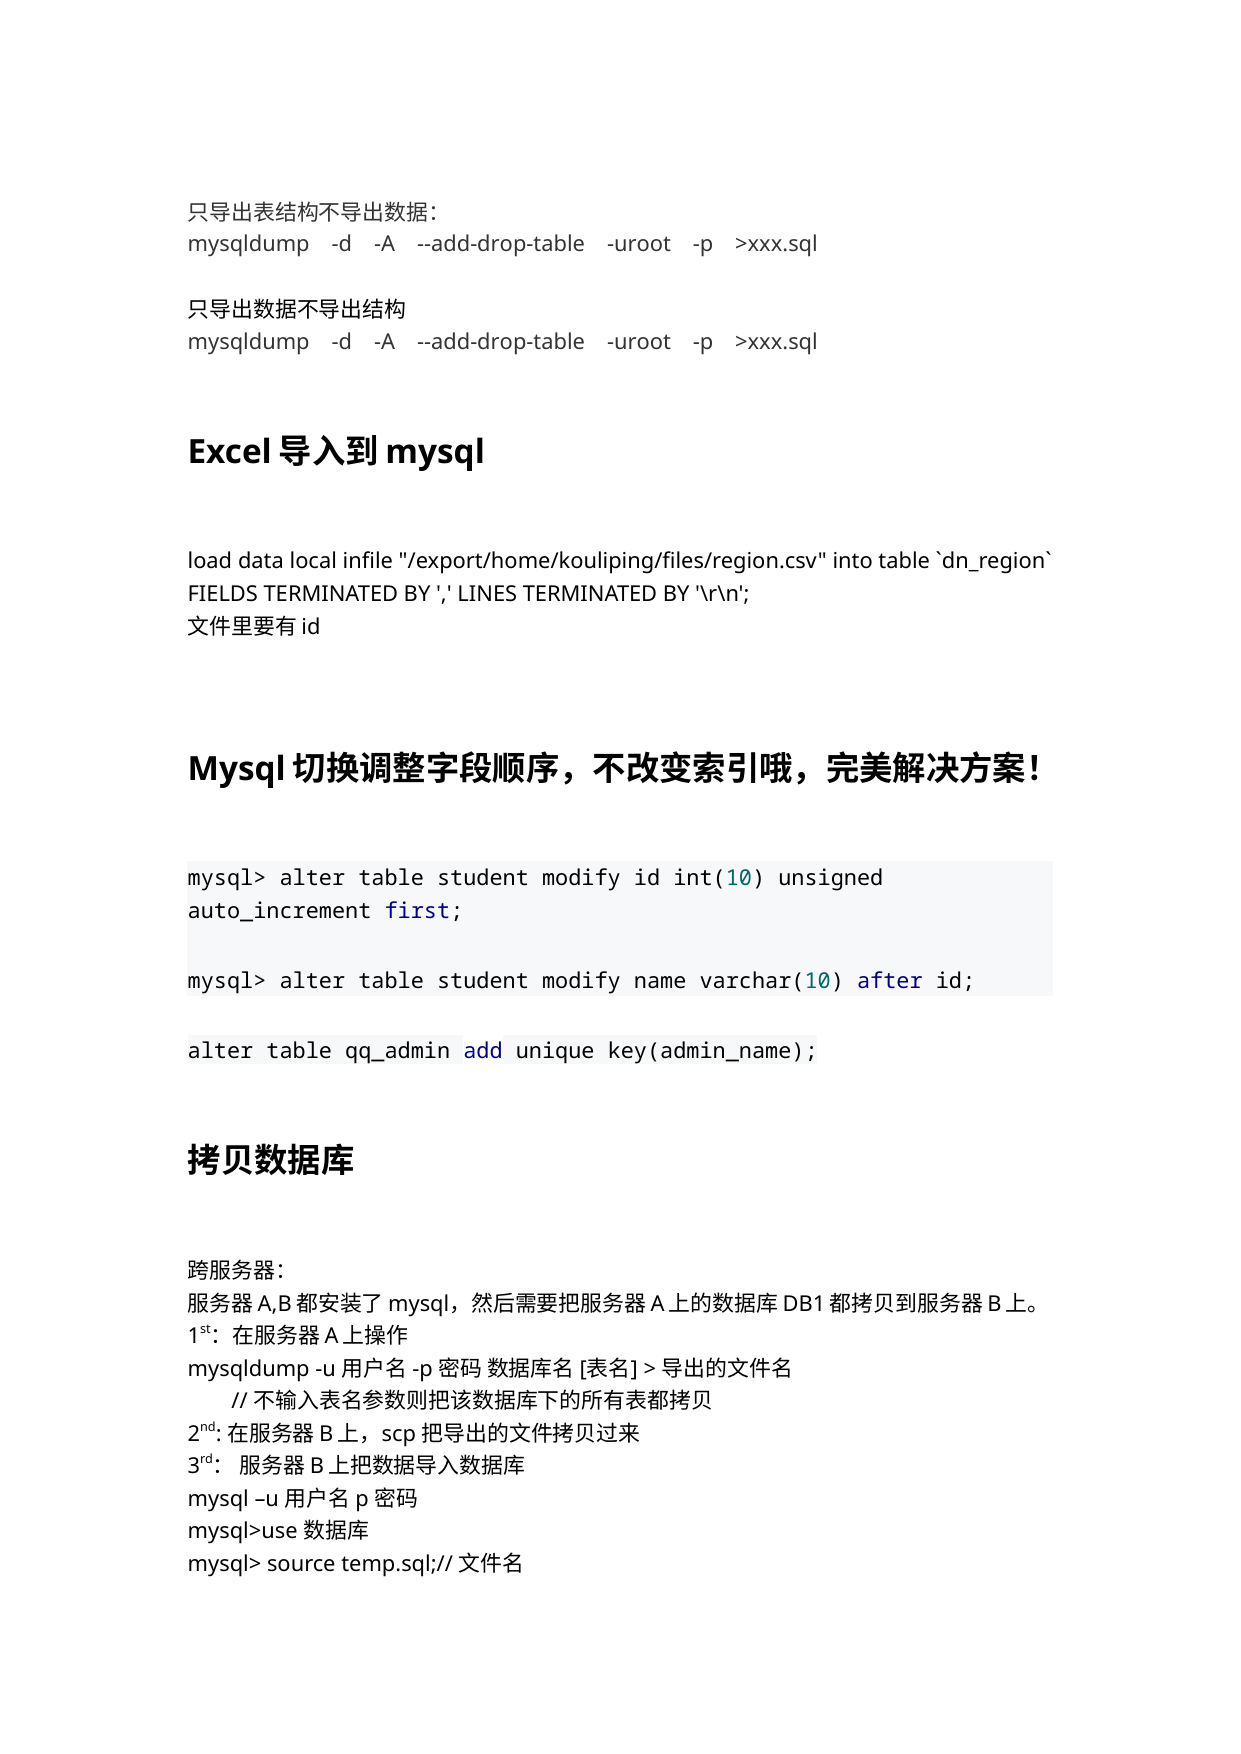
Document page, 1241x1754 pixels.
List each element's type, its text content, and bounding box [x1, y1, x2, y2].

text 跨服务器： [187, 1253, 1053, 1285]
text alter table qq_admin add unique key(admin_name); [187, 1033, 1053, 1066]
text 1st：在服务器A上操作 [187, 1318, 1053, 1350]
text mysql>use 数据库 [187, 1513, 1053, 1545]
subtitle 拷贝数据库 [187, 1126, 1053, 1191]
subtitle Mysql切换调整字段顺序，不改变索引哦，完美解决方案！ [187, 733, 1053, 798]
text // 不输入表名参数则把该数据库下的所有表都拷贝 [187, 1383, 1053, 1415]
text mysqldump -d -A --add-drop-table -uroot -p >xxx.sql [187, 227, 1053, 259]
text mysql> alter table student modify name varchar(10) after id; [187, 963, 1053, 996]
text 3rd： 服务器B上把数据导入数据库 [187, 1448, 1053, 1480]
text 只导出表结构不导出数据： [187, 194, 1053, 227]
text mysql> source temp.sql;// 文件名 [187, 1545, 1053, 1578]
text mysqldump -u 用户名 -p 密码 数据库名 [表名] > 导出的文件名 [187, 1350, 1053, 1383]
text 只导出数据不导出结构 [187, 292, 1053, 324]
text load data local infile "/export/home/kouliping/files/region.csv" into table `dn_region` FIELDS TERMINATED BY ',' LINES TERMINATED BY '\r\n'; [187, 544, 1053, 609]
text mysql –u 用户名 p 密码 [187, 1480, 1053, 1513]
text mysql> alter table student modify id int(10) unsigned auto_increment first; [187, 861, 1053, 926]
text 文件里要有id [187, 609, 1053, 641]
subtitle Excel导入到mysql [187, 417, 1053, 482]
text 服务器A,B都安装了mysql，然后需要把服务器A上的数据库DB1都拷贝到服务器B上。 [187, 1285, 1053, 1318]
text mysqldump -d -A --add-drop-table -uroot -p >xxx.sql [187, 324, 1053, 357]
text 2nd: 在服务器B上，scp 把导出的文件拷贝过来 [187, 1415, 1053, 1448]
